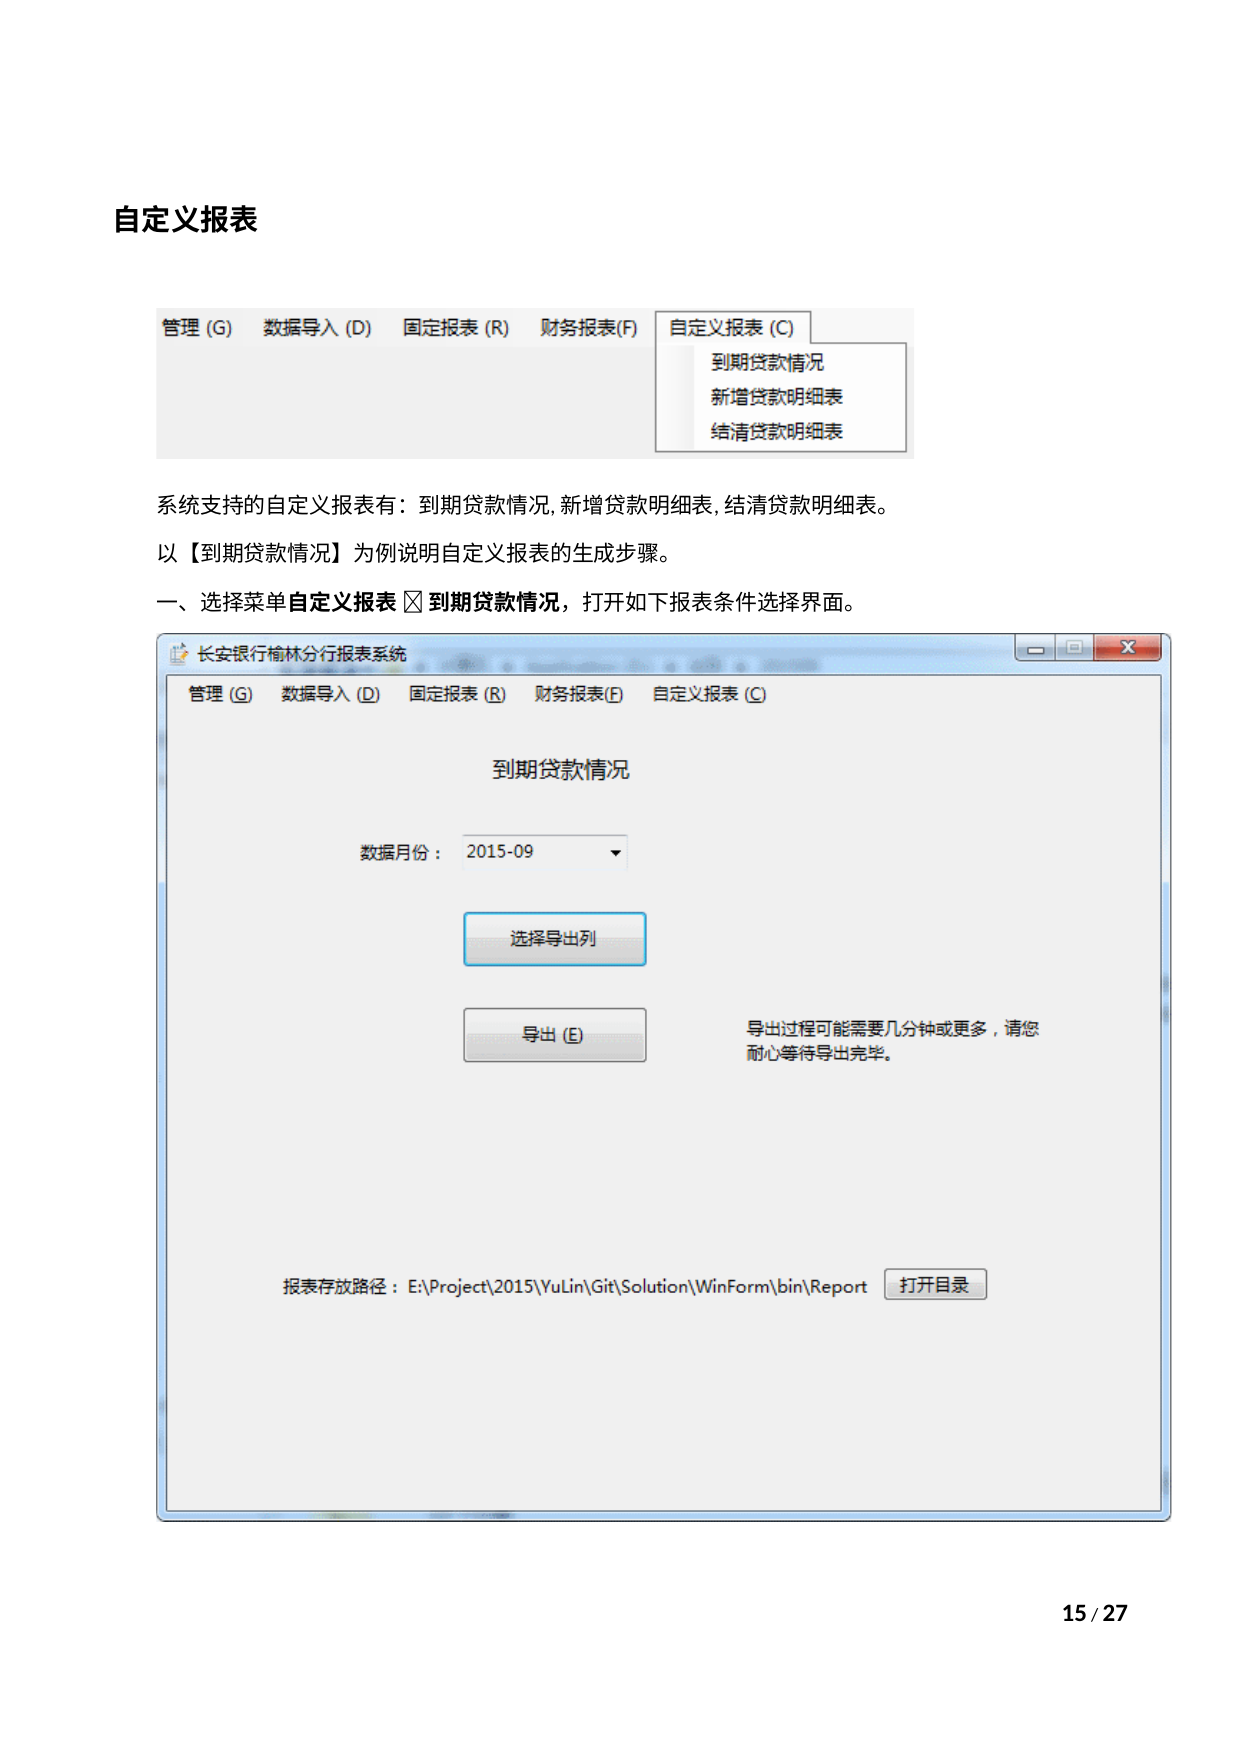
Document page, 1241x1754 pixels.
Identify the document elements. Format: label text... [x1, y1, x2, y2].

text 一、选择菜单自定义报表 到期贷款情况，打开如下报表条件选择界面。 [112, 585, 1128, 617]
subtitle 自定义报表 [112, 186, 1128, 251]
picture [156, 308, 915, 459]
text 系统支持的自定义报表有：到期贷款情况, 新增贷款明细表, 结清贷款明细表。 [112, 487, 1128, 520]
text 以【到期贷款情况】为例说明自定义报表的生成步骤。 [112, 536, 1128, 568]
picture [156, 633, 1172, 1522]
